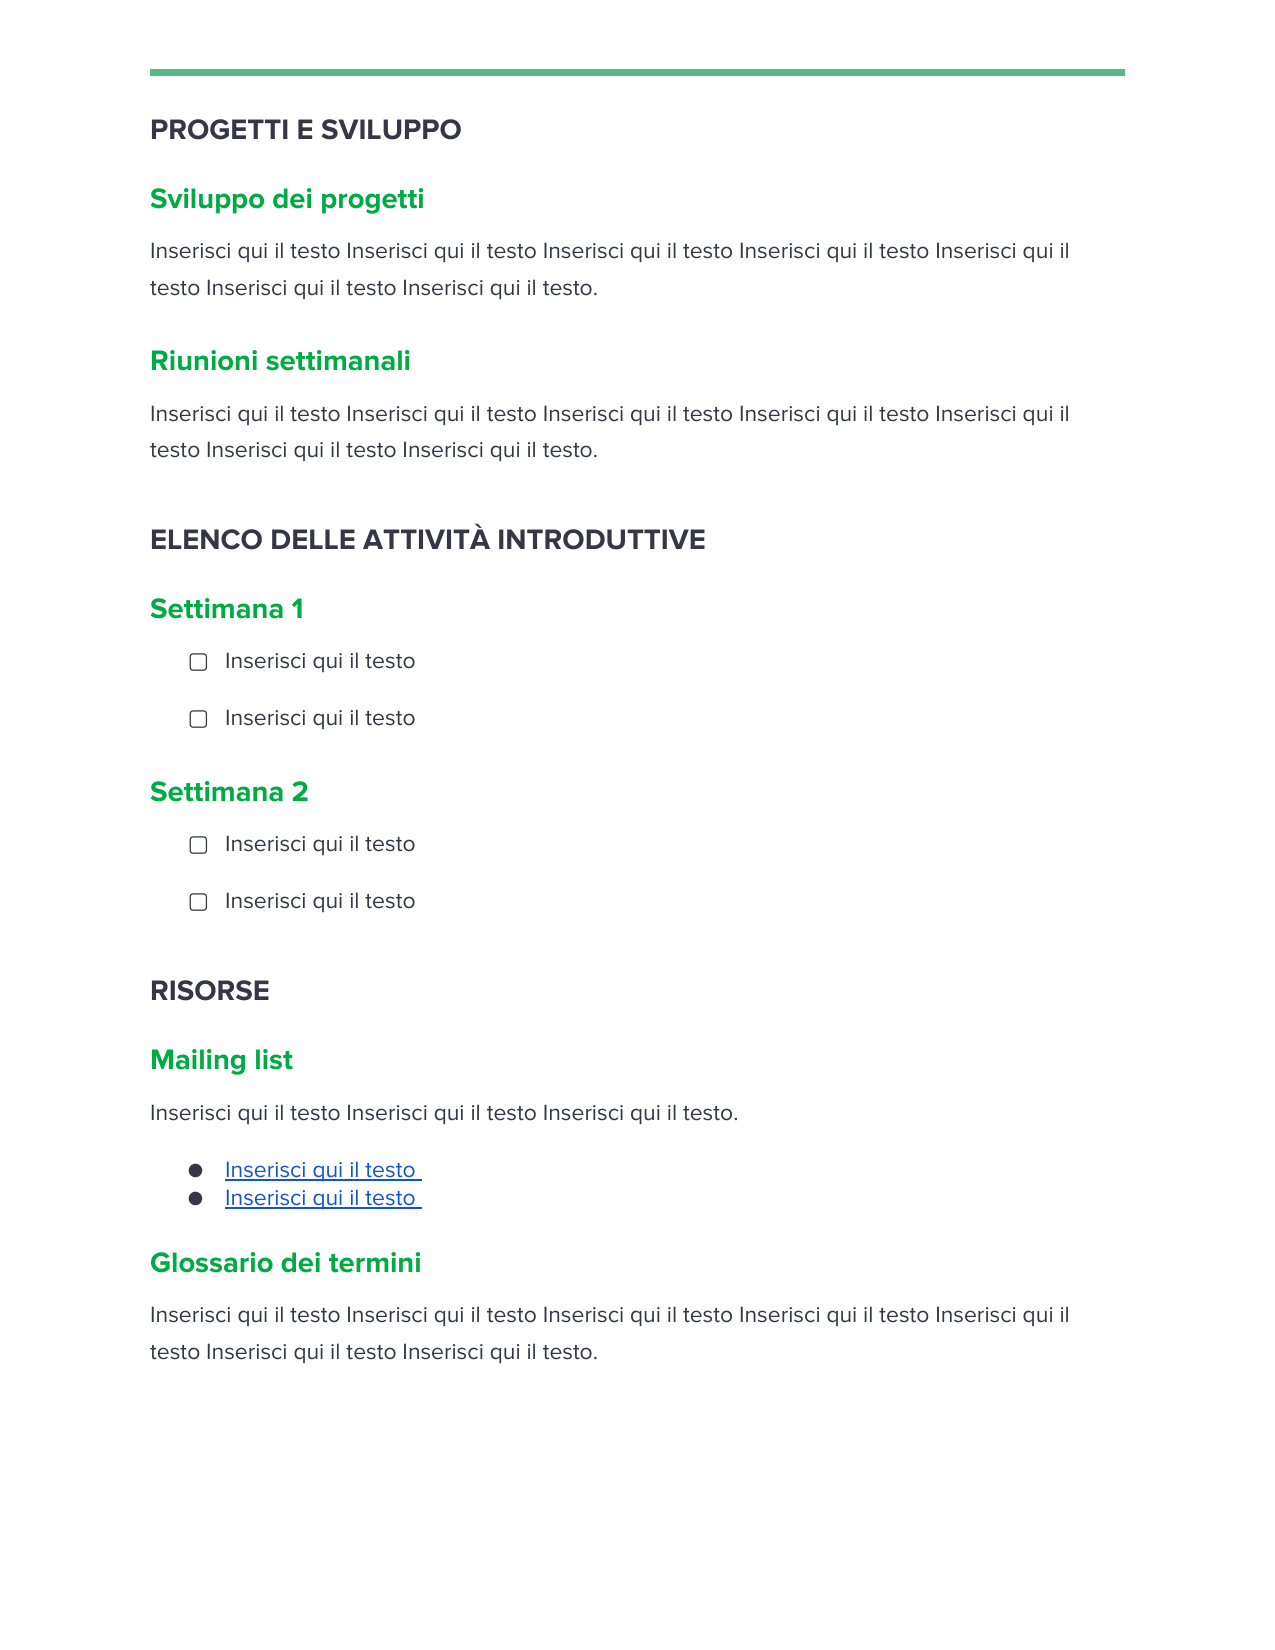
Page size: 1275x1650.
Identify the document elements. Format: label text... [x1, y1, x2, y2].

list Inserisci qui il testo [187, 705, 1125, 733]
text Inserisci qui il testo Inserisci qui il testo Inserisci qui il testo. [150, 1099, 1125, 1127]
subtitle Riunioni settimanali [150, 343, 1125, 379]
list Inserisci qui il testo [187, 648, 1125, 676]
subtitle PROGETTI E SVILUPPO [150, 112, 1125, 148]
subtitle Glossario dei termini [150, 1245, 1125, 1281]
list Inserisci qui il testo [187, 1156, 1125, 1184]
subtitle Mailing list [150, 1043, 1125, 1078]
subtitle Sviluppo dei progetti [150, 181, 1125, 217]
list Inserisci qui il testo [187, 888, 1125, 916]
list Inserisci qui il testo [187, 831, 1125, 858]
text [150, 238, 1125, 302]
picture [150, 69, 1125, 76]
list Inserisci qui il testo [187, 1184, 1125, 1212]
subtitle Settimana 1 [150, 591, 1125, 627]
subtitle RISORSE [150, 974, 1125, 1009]
subtitle ELENCO DELLE ATTIVITÀ INTRODUTTIVE [150, 522, 1125, 558]
subtitle Settimana 2 [150, 774, 1125, 810]
